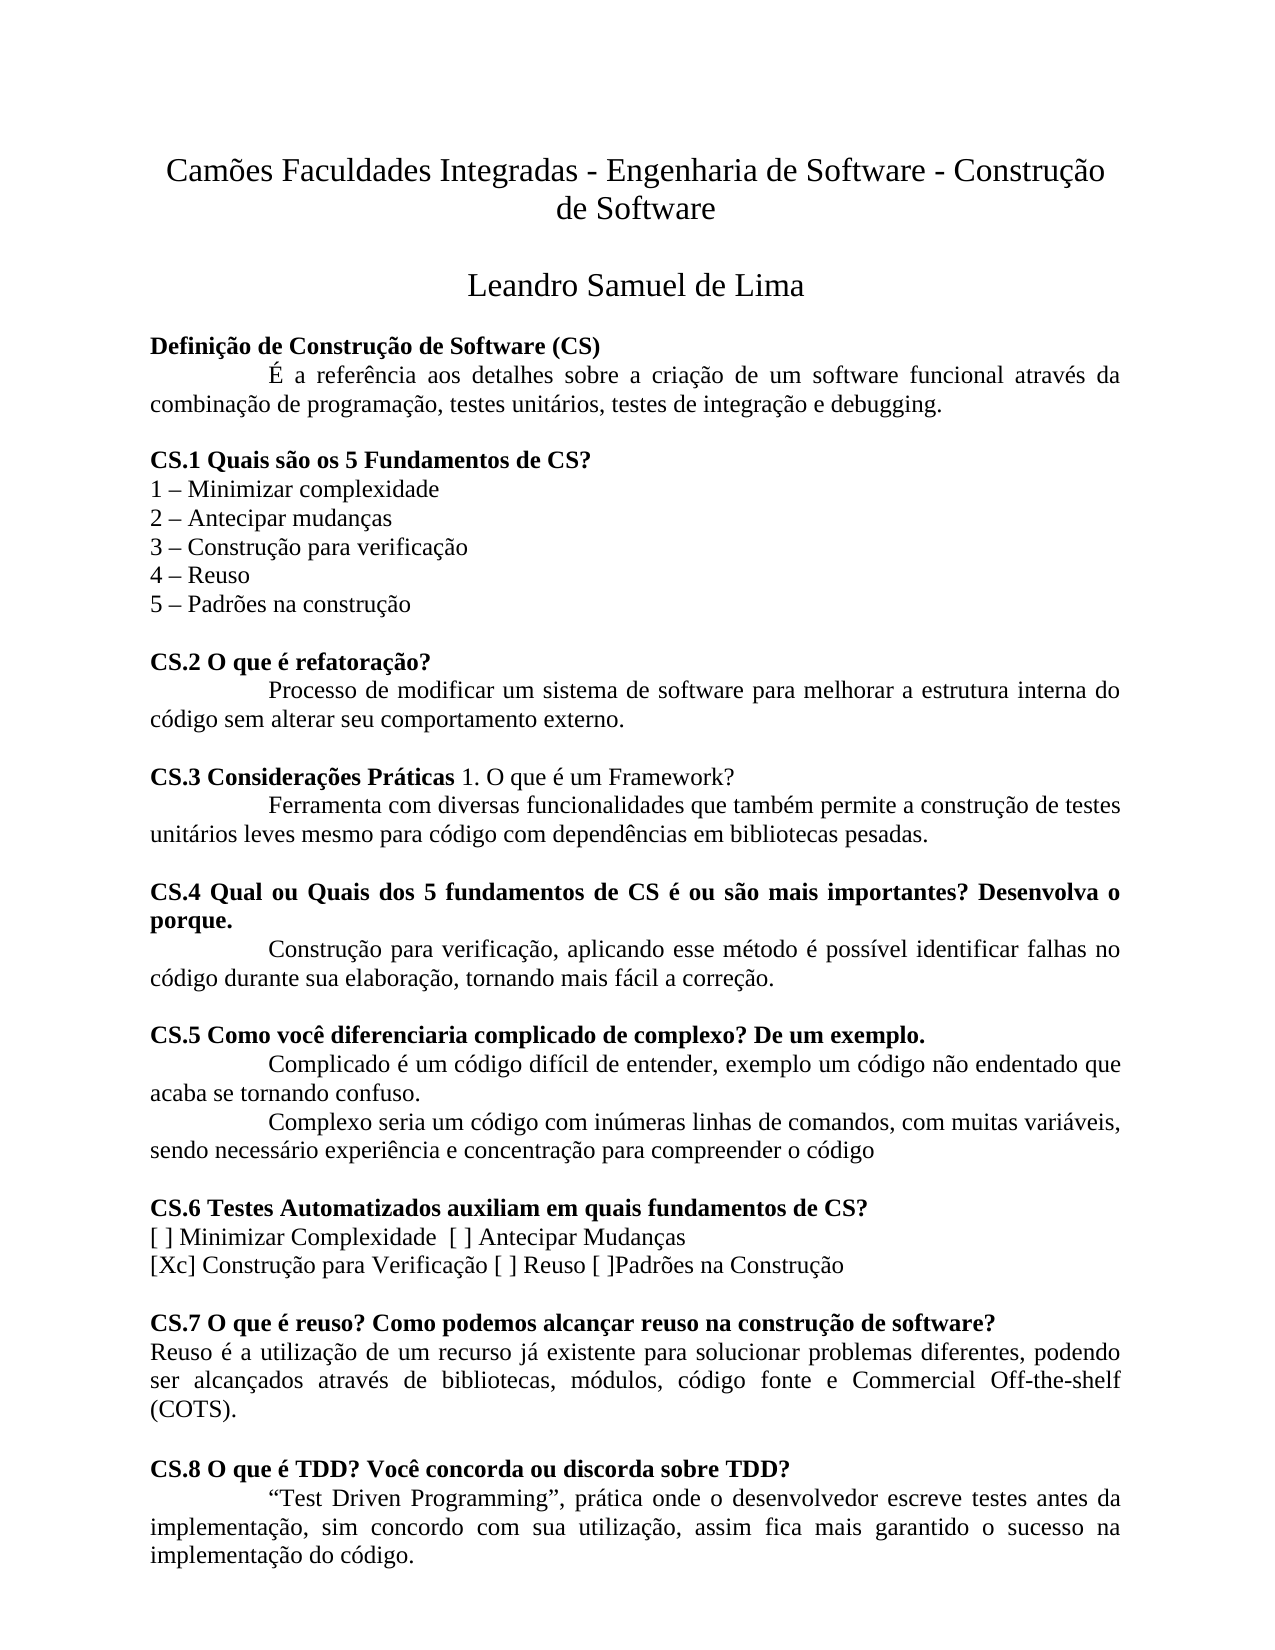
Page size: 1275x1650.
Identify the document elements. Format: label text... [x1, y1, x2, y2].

text Definição de Construção de Software (CS) [150, 331, 1122, 360]
text [ ] Minimizar Complexidade [ ] Antecipar Mudanças [150, 1222, 1122, 1251]
text CS.3 Considerações Práticas 1. O que é um Framework? [150, 762, 1122, 791]
text Camões Faculdades Integradas - Engenharia de Software - Construção de Software [150, 150, 1122, 227]
text Ferramenta com diversas funcionalidades que também permite a construção de testes unitários leves mesmo para código com dependências em bibliotecas pesadas. [150, 791, 1122, 848]
text Complicado é um código difícil de entender, exemplo um código não endentado que acaba se tornando confuso. [150, 1049, 1122, 1107]
text 4 – Reuso [150, 561, 1122, 589]
text Complexo seria um código com inúmeras linhas de comandos, com muitas variáveis, sendo necessário experiência e concentração para compreender o código [150, 1107, 1122, 1164]
text CS.8 O que é TDD? Você concorda ou discorda sobre TDD? [150, 1454, 1122, 1483]
text CS.6 Testes Automatizados auxiliam em quais fundamentos de CS? [150, 1193, 1122, 1222]
text Processo de modificar um sistema de software para melhorar a estrutura interna do código sem alterar seu comportamento externo. [150, 676, 1122, 733]
text 2 – Antecipar mudanças [150, 503, 1122, 532]
text CS.2 O que é refatoração? [150, 647, 1122, 676]
text 5 – Padrões na construção [150, 589, 1122, 618]
text CS.7 O que é reuso? Como podemos alcançar reuso na construção de software? [150, 1308, 1122, 1337]
text CS.4 Qual ou Quais dos 5 fundamentos de CS é ou são mais importantes? Desenvolva o porque. [150, 877, 1122, 934]
text CS.1 Quais são os 5 Fundamentos de CS? [150, 446, 1122, 474]
text Leandro Samuel de Lima [150, 265, 1122, 303]
text “Test Driven Programming”, prática onde o desenvolvedor escreve testes antes da implementação, sim concordo com sua utilização, assim fica mais garantido o sucesso na implementação do código. [150, 1483, 1122, 1569]
text [Xc] Construção para Verificação [ ] Reuso [ ]Padrões na Construção [150, 1251, 1122, 1279]
text Reuso é a utilização de um recurso já existente para solucionar problemas diferentes, podendo ser alcançados através de bibliotecas, módulos, código fonte e Commercial Off-the-shelf (COTS). [150, 1337, 1122, 1423]
text É a referência aos detalhes sobre a criação de um software funcional através da combinação de programação, testes unitários, testes de integração e debugging. [150, 360, 1122, 418]
text CS.5 Como você diferenciaria complicado de complexo? De um exemplo. [150, 1021, 1122, 1049]
text 3 – Construção para verificação [150, 532, 1122, 561]
text Construção para verificação, aplicando esse método é possível identificar falhas no código durante sua elaboração, tornando mais fácil a correção. [150, 934, 1122, 992]
text 1 – Minimizar complexidade [150, 474, 1122, 503]
